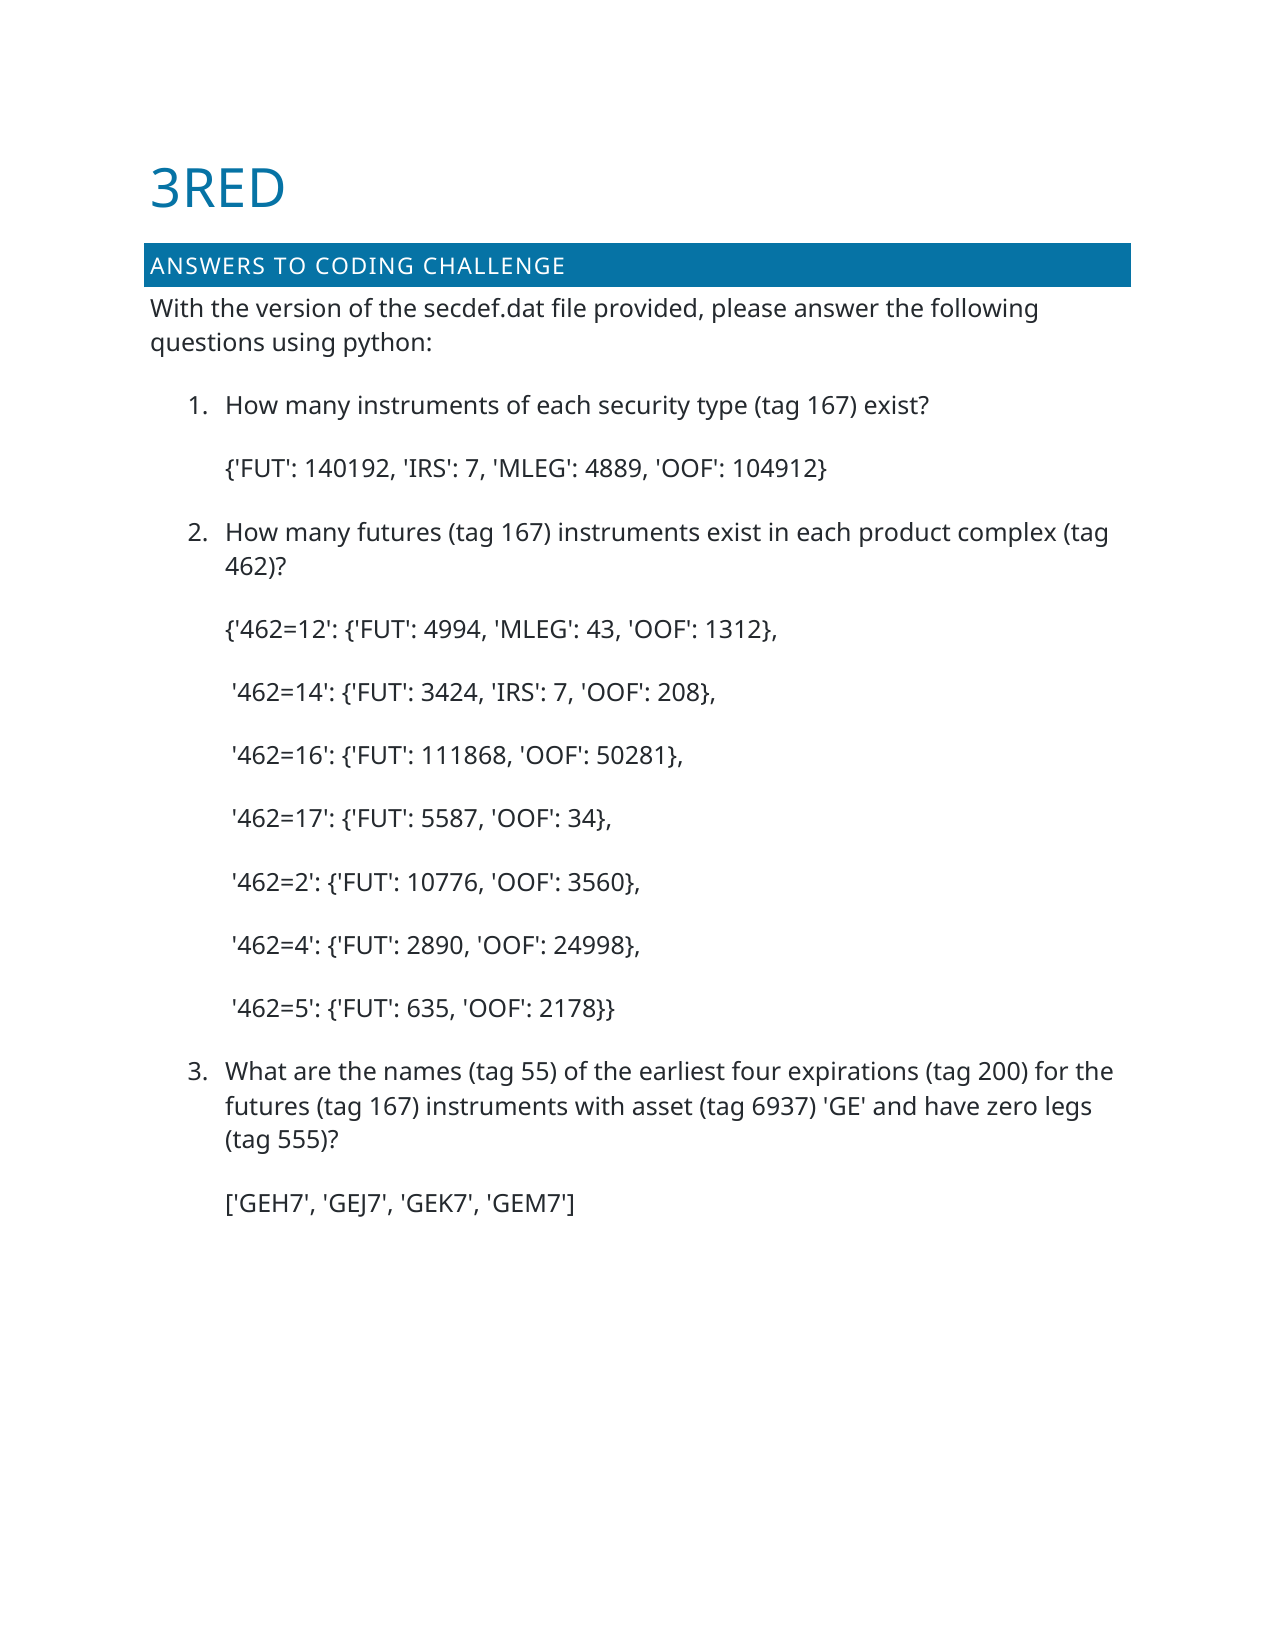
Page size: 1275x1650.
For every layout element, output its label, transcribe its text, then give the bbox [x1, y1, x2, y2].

title 3RED [150, 150, 1125, 224]
text '462=5': {'FUT': 635, 'OOF': 2178}} [225, 991, 1125, 1025]
text {'FUT': 140192, 'IRS': 7, 'MLEG': 4889, 'OOF': 104912} [225, 451, 1125, 485]
subtitle Answers to coding challenge [150, 250, 1125, 281]
text '462=14': {'FUT': 3424, 'IRS': 7, 'OOF': 208}, [225, 675, 1125, 709]
text With the version of the secdef.dat file provided, please answer the following questions using python: [150, 290, 1125, 358]
text '462=4': {'FUT': 2890, 'OOF': 24998}, [225, 928, 1125, 962]
list How many instruments of each security type (tag 167) exist? [187, 388, 1125, 422]
text ['GEH7', 'GEJ7', 'GEK7', 'GEM7'] [225, 1185, 1125, 1219]
list What are the names (tag 55) of the earliest four expirations (tag 200) for the futures (tag 167) instruments with asset (tag 6937) 'GE' and have zero legs (tag 555)? [187, 1054, 1125, 1156]
text '462=17': {'FUT': 5587, 'OOF': 34}, [225, 801, 1125, 835]
list How many futures (tag 167) instruments exist in each product complex (tag 462)? [187, 514, 1125, 582]
text {'462=12': {'FUT': 4994, 'MLEG': 43, 'OOF': 1312}, [225, 611, 1125, 646]
text '462=16': {'FUT': 111868, 'OOF': 50281}, [225, 738, 1125, 772]
text '462=2': {'FUT': 10776, 'OOF': 3560}, [225, 864, 1125, 898]
